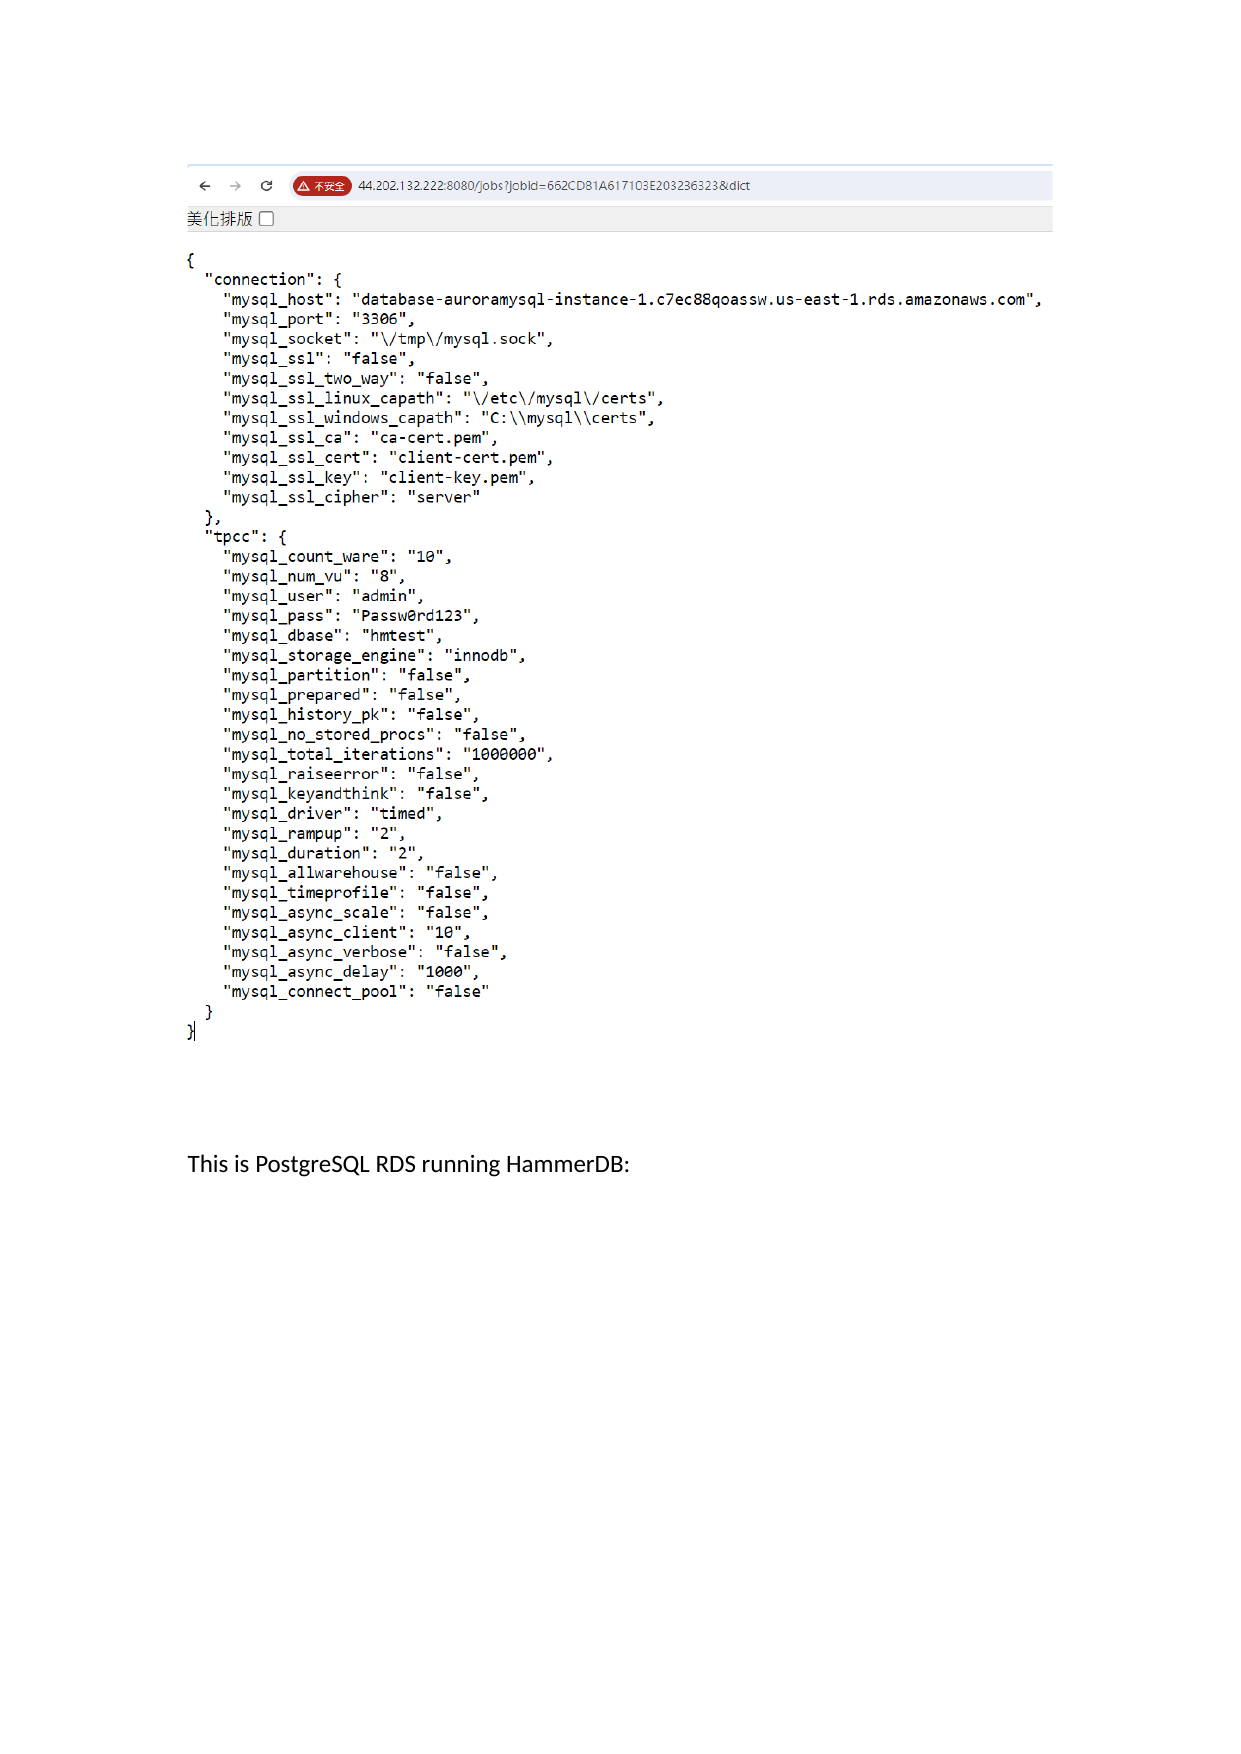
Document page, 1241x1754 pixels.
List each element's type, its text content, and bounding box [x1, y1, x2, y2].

text This is PostgreSQL RDS running HammerDB: [187, 1144, 1053, 1182]
picture [187, 164, 1053, 1049]
